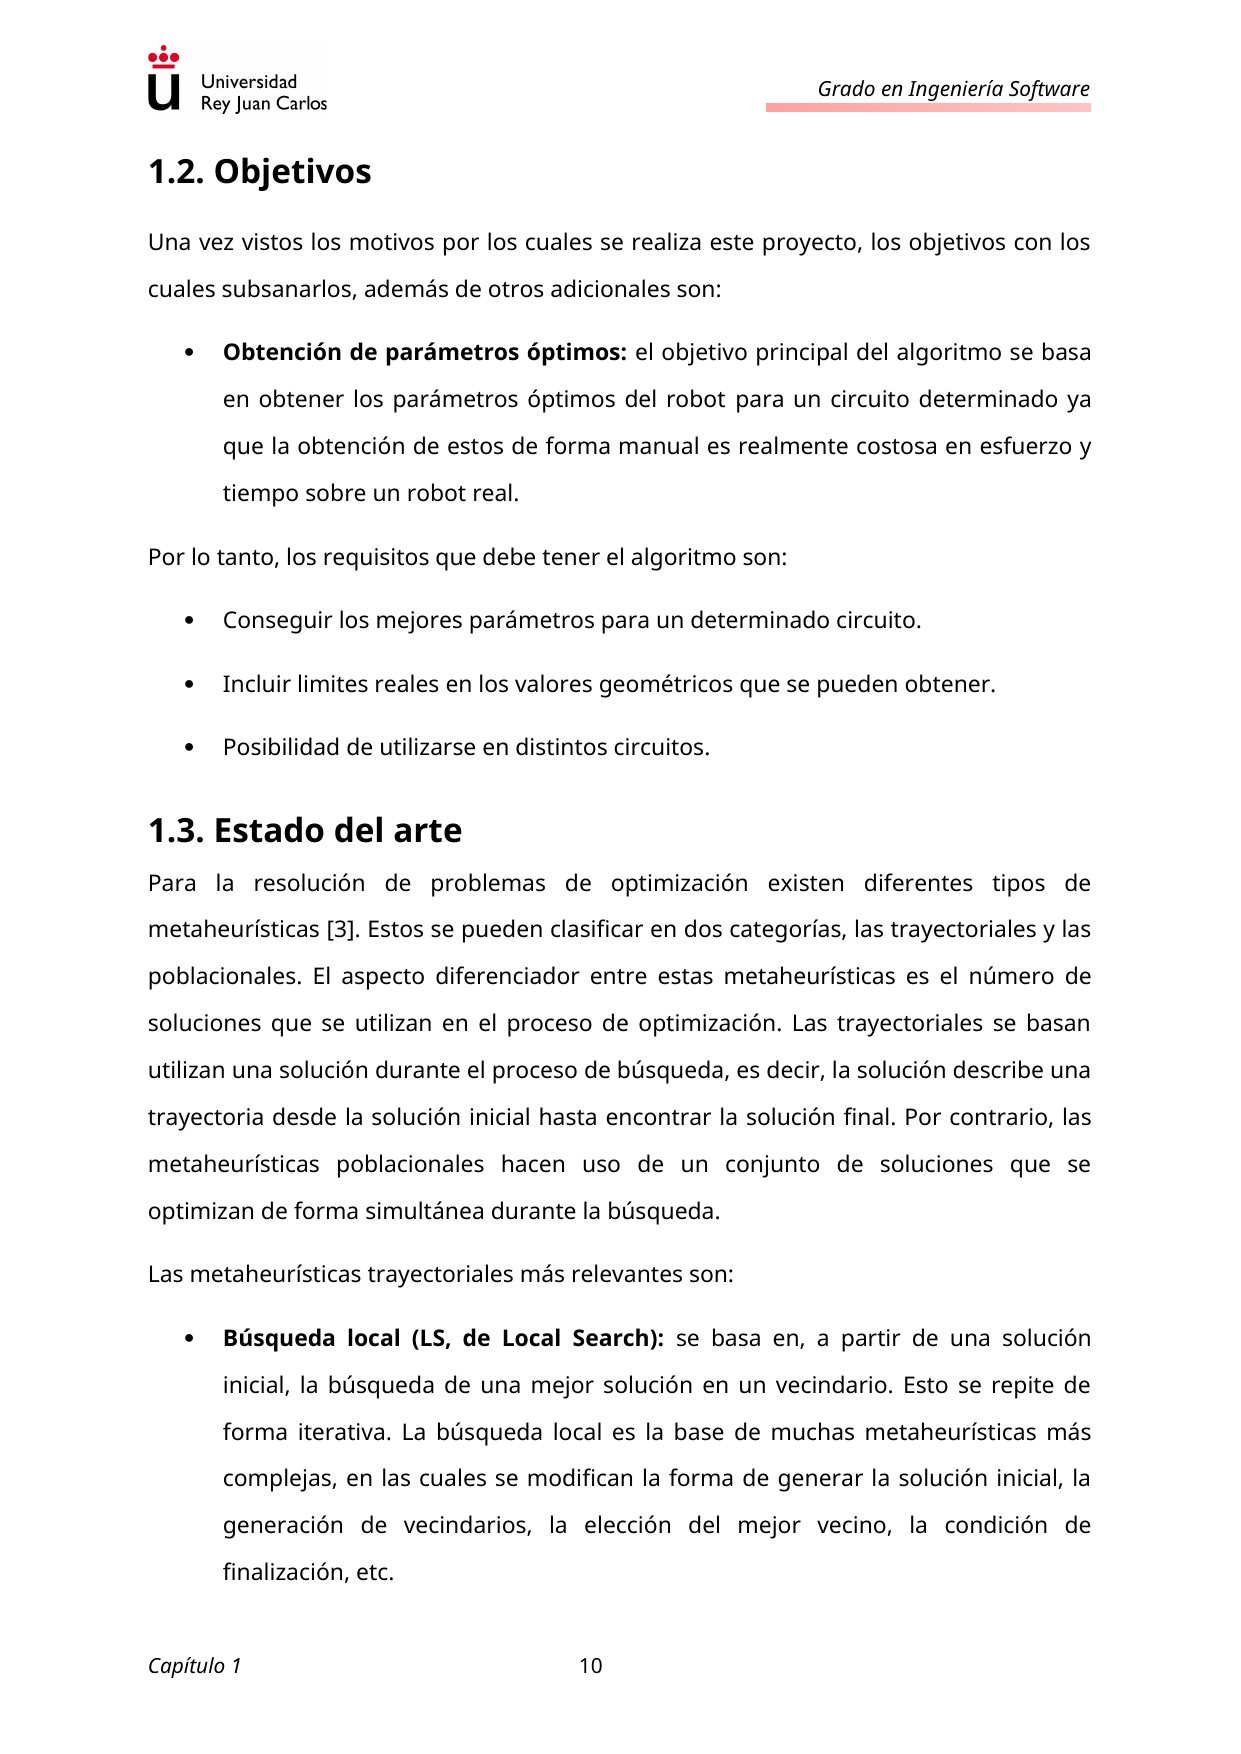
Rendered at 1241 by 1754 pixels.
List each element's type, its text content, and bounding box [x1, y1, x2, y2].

list Posibilidad de utilizarse en distintos circuitos. [185, 731, 1092, 762]
list Búsqueda local (LS, de Local Search): se basa en, a partir de una solución inicial, la búsqueda de una mejor solución en un vecindario. Esto se repite de forma iterativa. La búsqueda local es la base de muchas metaheurísticas más complejas, en las cuales se modifican la forma de generar la solución inicial, la generación de vecindarios, la elección del mejor vecino, la condición de finalización, etc. [185, 1322, 1092, 1587]
list Incluir limites reales en los valores geométricos que se pueden obtener. [185, 667, 1092, 699]
text Las metaheurísticas trayectoriales más relevantes son: [148, 1258, 1092, 1289]
picture [148, 45, 327, 114]
text Una vez vistos los motivos por los cuales se realiza este proyecto, los objetivos con los cuales subsanarlos, además de otros adicionales son: [148, 226, 1092, 304]
list Conseguir los mejores parámetros para un determinado circuito. [185, 604, 1092, 635]
text 1.3. Estado del arte [148, 807, 1092, 852]
text 1.2. Objetivos [148, 148, 1092, 193]
text Para la resolución de problemas de optimización existen diferentes tipos de metaheurísticas [3]. Estos se pueden clasificar en dos categorías, las trayectoriales y las poblacionales. El aspecto diferenciador entre estas metaheurísticas es el número de soluciones que se utilizan en el proceso de optimización. Las trayectoriales se basan utilizan una solución durante el proceso de búsqueda, es decir, la solución describe una trayectoria desde la solución inicial hasta encontrar la solución final. Por contrario, las metaheurísticas poblacionales hacen uso de un conjunto de soluciones que se optimizan de forma simultánea durante la búsqueda. [148, 866, 1092, 1226]
list Obtención de parámetros óptimos: el objetivo principal del algoritmo se basa en obtener los parámetros óptimos del robot para un circuito determinado ya que la obtención de estos de forma manual es realmente costosa en esfuerzo y tiempo sobre un robot real. [185, 336, 1092, 508]
text Por lo tanto, los requisitos que debe tener el algoritmo son: [148, 540, 1092, 572]
